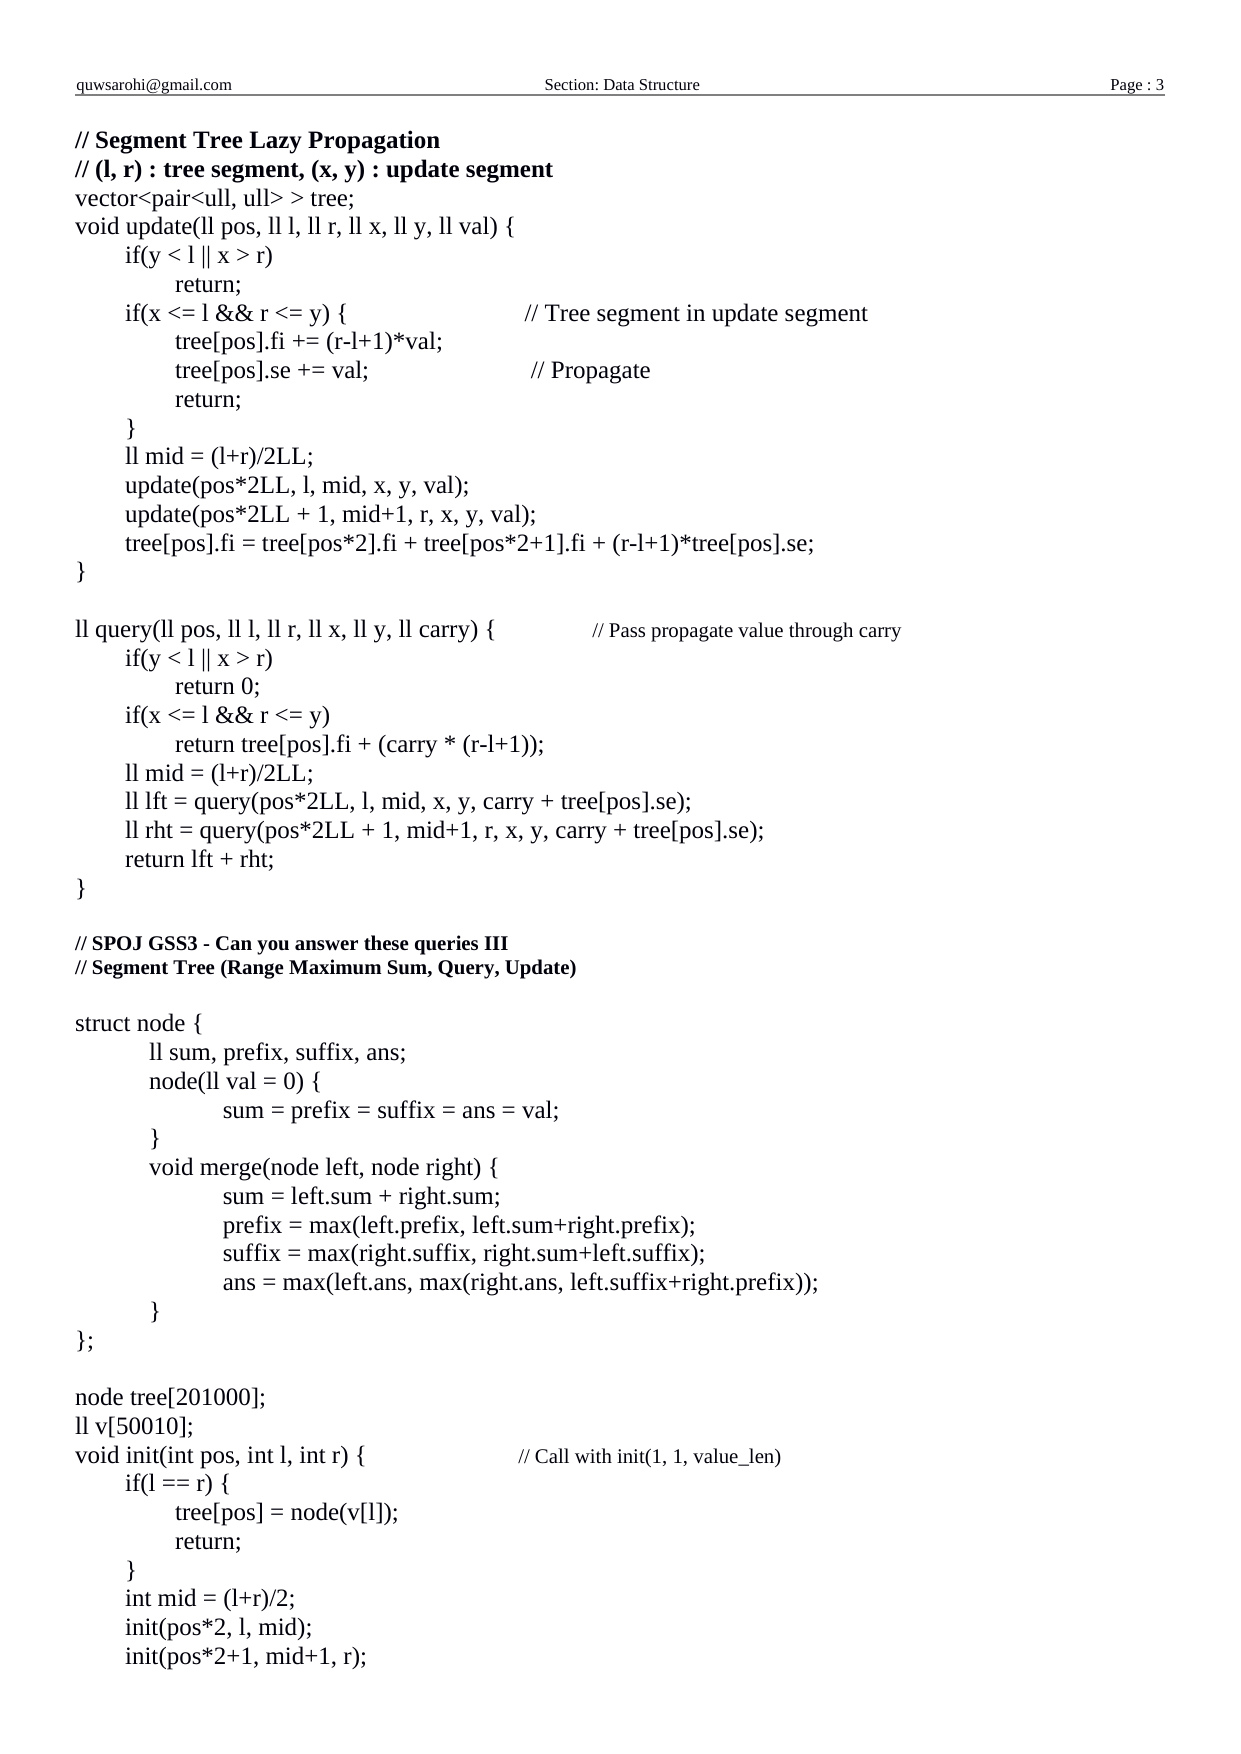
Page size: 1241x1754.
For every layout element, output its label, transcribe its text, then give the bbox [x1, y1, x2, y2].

text init(pos*2, l, mid); [75, 1612, 1165, 1641]
text } [75, 556, 1165, 585]
text // Segment Tree (Range Maximum Sum, Query, Update) [75, 955, 1165, 979]
text prefix = max(left.prefix, left.sum+right.prefix); [75, 1210, 1165, 1238]
text tree[pos].fi += (r-l+1)*val; [75, 326, 1165, 355]
text return 0; [75, 671, 1165, 700]
text sum = left.sum + right.sum; [75, 1181, 1165, 1210]
text void init(int pos, int l, int r) { // Call with init(1, 1, value_len) [75, 1440, 1165, 1468]
text if(y < l || x > r) [75, 240, 1165, 269]
text } [75, 413, 1165, 441]
text vector<pair<ull, ull> > tree; [75, 183, 1165, 211]
text } [75, 1555, 1165, 1583]
text } [75, 873, 1165, 901]
text tree[pos].se += val; // Propagate [75, 355, 1165, 384]
text update(pos*2LL, l, mid, x, y, val); [75, 470, 1165, 499]
text ll lft = query(pos*2LL, l, mid, x, y, carry + tree[pos].se); [75, 786, 1165, 815]
text // (l, r) : tree segment, (x, y) : update segment [75, 154, 1165, 183]
text node(ll val = 0) { [75, 1066, 1165, 1095]
text if(x <= l && r <= y) { // Tree segment in update segment [75, 298, 1165, 326]
text ll v[50010]; [75, 1411, 1165, 1440]
text init(pos*2+1, mid+1, r); [75, 1641, 1165, 1670]
text ll rht = query(pos*2LL + 1, mid+1, r, x, y, carry + tree[pos].se); [75, 815, 1165, 844]
text return; [75, 1526, 1165, 1555]
text } [75, 1123, 1165, 1152]
text return; [75, 384, 1165, 413]
text return lft + rht; [75, 844, 1165, 873]
text return; [75, 269, 1165, 298]
text struct node { [75, 1008, 1165, 1037]
text if(l == r) { [75, 1468, 1165, 1497]
text sum = prefix = suffix = ans = val; [75, 1095, 1165, 1123]
text // Segment Tree Lazy Propagation [75, 125, 1165, 154]
text return tree[pos].fi + (carry * (r-l+1)); [75, 729, 1165, 758]
text if(y < l || x > r) [75, 643, 1165, 671]
text if(x <= l && r <= y) [75, 700, 1165, 729]
text } [75, 1296, 1165, 1325]
text update(pos*2LL + 1, mid+1, r, x, y, val); [75, 499, 1165, 528]
text }; [75, 1325, 1165, 1353]
text suffix = max(right.suffix, right.sum+left.suffix); [75, 1238, 1165, 1267]
text ll mid = (l+r)/2LL; [75, 441, 1165, 470]
text void merge(node left, node right) { [75, 1152, 1165, 1181]
text ll sum, prefix, suffix, ans; [75, 1037, 1165, 1066]
text void update(ll pos, ll l, ll r, ll x, ll y, ll val) { [75, 211, 1165, 240]
text ans = max(left.ans, max(right.ans, left.suffix+right.prefix)); [75, 1267, 1165, 1296]
text node tree[201000]; [75, 1382, 1165, 1411]
text tree[pos].fi = tree[pos*2].fi + tree[pos*2+1].fi + (r-l+1)*tree[pos].se; [75, 528, 1165, 556]
text quwsarohi@gmail.com Section: Data Structure Page : 3 [75, 75, 1165, 94]
text ll mid = (l+r)/2LL; [75, 758, 1165, 786]
text // SPOJ GSS3 - Can you answer these queries III [75, 931, 1165, 955]
text int mid = (l+r)/2; [75, 1583, 1165, 1612]
text ll query(ll pos, ll l, ll r, ll x, ll y, ll carry) { // Pass propagate value through carry [75, 614, 1165, 643]
text tree[pos] = node(v[l]); [75, 1497, 1165, 1526]
